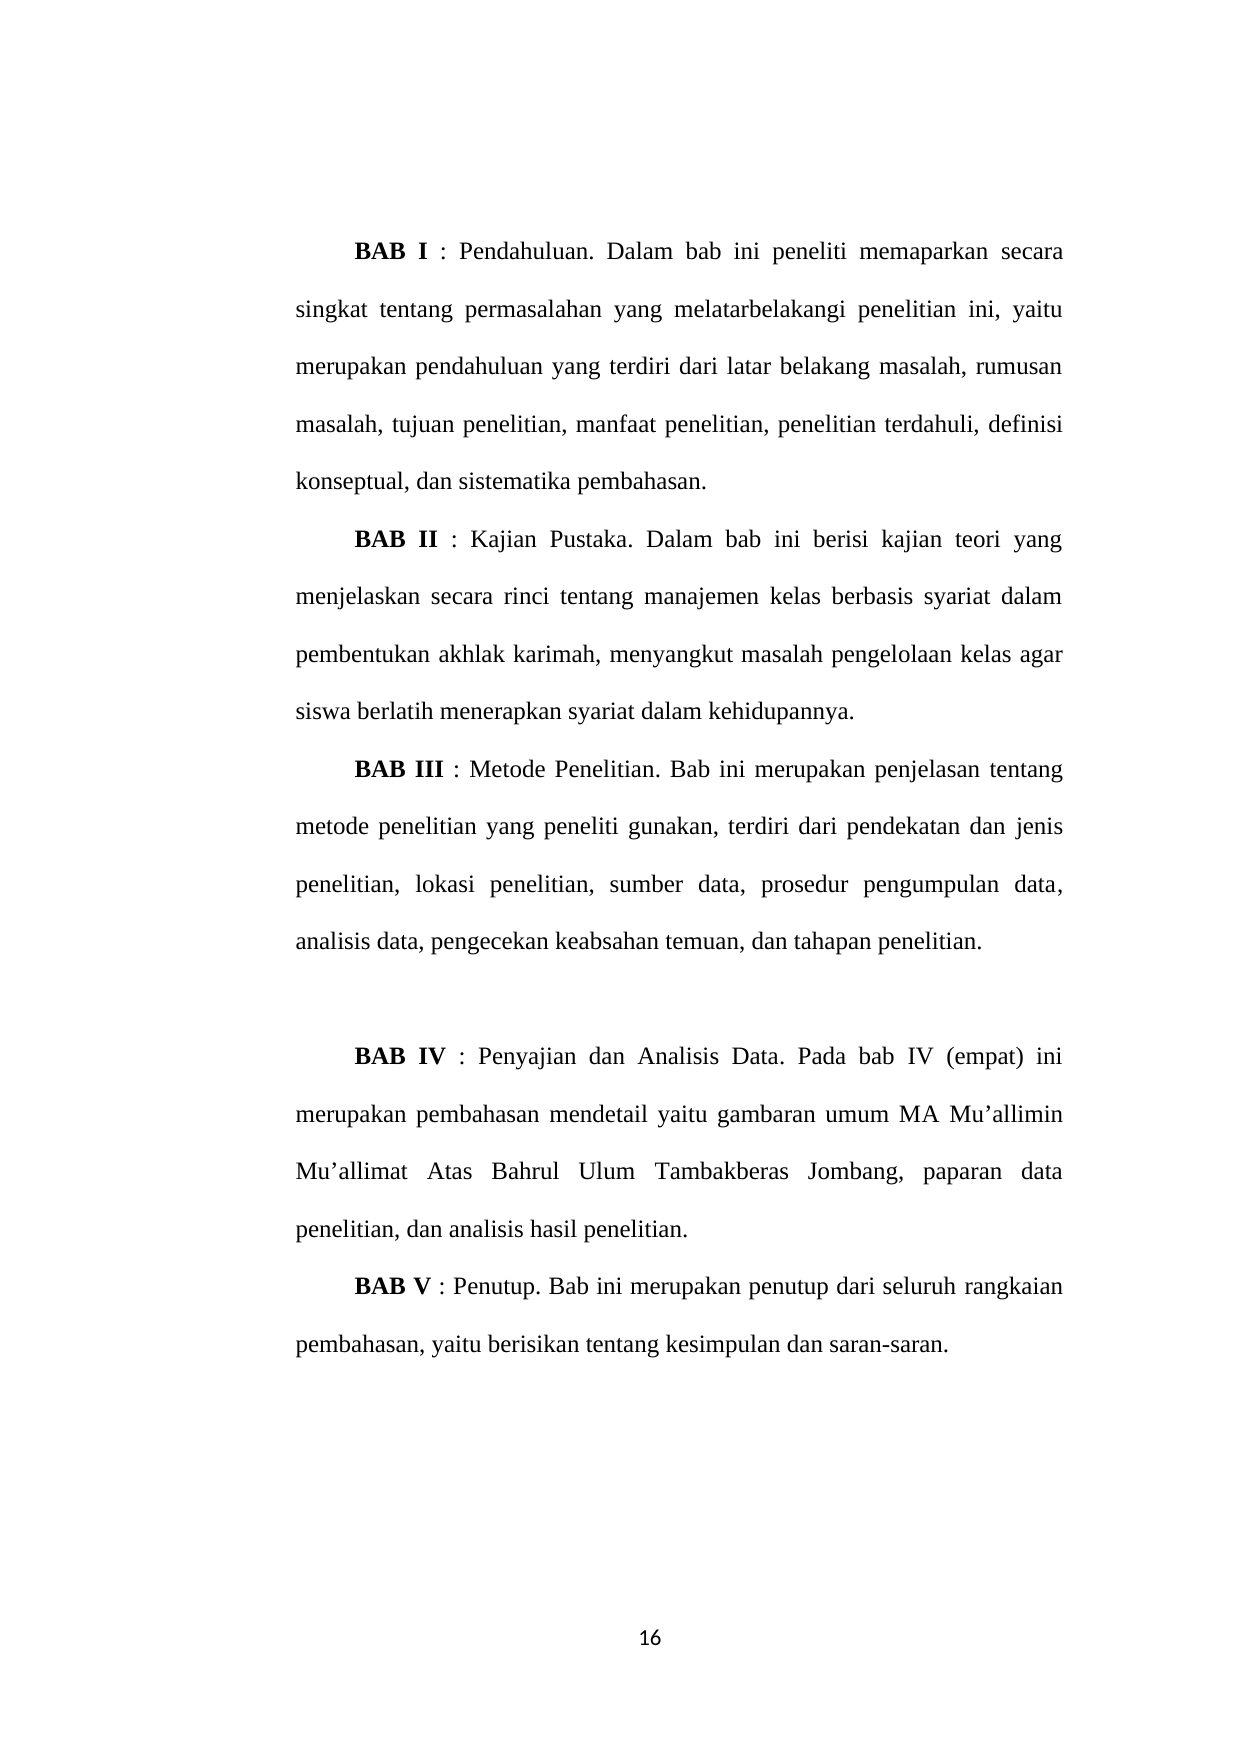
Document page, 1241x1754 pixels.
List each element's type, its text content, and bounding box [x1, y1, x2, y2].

list BAB II : Kajian Pustaka. Dalam bab ini berisi kajian teori yang menjelaskan secara rinci tentang manajemen kelas berbasis syariat dalam pembentukan akhlak karimah, menyangkut masalah pengelolaan kelas agar siswa berlatih menerapkan syariat dalam kehidupannya. [295, 524, 1063, 725]
list BAB III : Metode Penelitian. Bab ini merupakan penjelasan tentang metode penelitian yang peneliti gunakan, terdiri dari pendekatan dan jenis penelitian, lokasi penelitian, sumber data, prosedur pengumpulan data, analisis data, pengecekan keabsahan temuan, dan tahapan penelitian. [295, 754, 1063, 955]
list BAB IV : Penyajian dan Analisis Data. Pada bab IV (empat) ini merupakan pembahasan mendetail yaitu gambaran umum MA Mu’allimin Mu’allimat Atas Bahrul Ulum Tambakberas Jombang, paparan data penelitian, dan analisis hasil penelitian. [295, 1041, 1063, 1242]
list BAB V : Penutup. Bab ini merupakan penutup dari seluruh rangkaian pembahasan, yaitu berisikan tentang kesimpulan dan saran-saran. [295, 1271, 1063, 1357]
list BAB I : Pendahuluan. Dalam bab ini peneliti memaparkan secara singkat tentang permasalahan yang melatarbelakangi penelitian ini, yaitu merupakan pendahuluan yang terdiri dari latar belakang masalah, rumusan masalah, tujuan penelitian, manfaat penelitian, penelitian terdahuli, definisi konseptual, dan sistematika pembahasan. [295, 236, 1063, 495]
